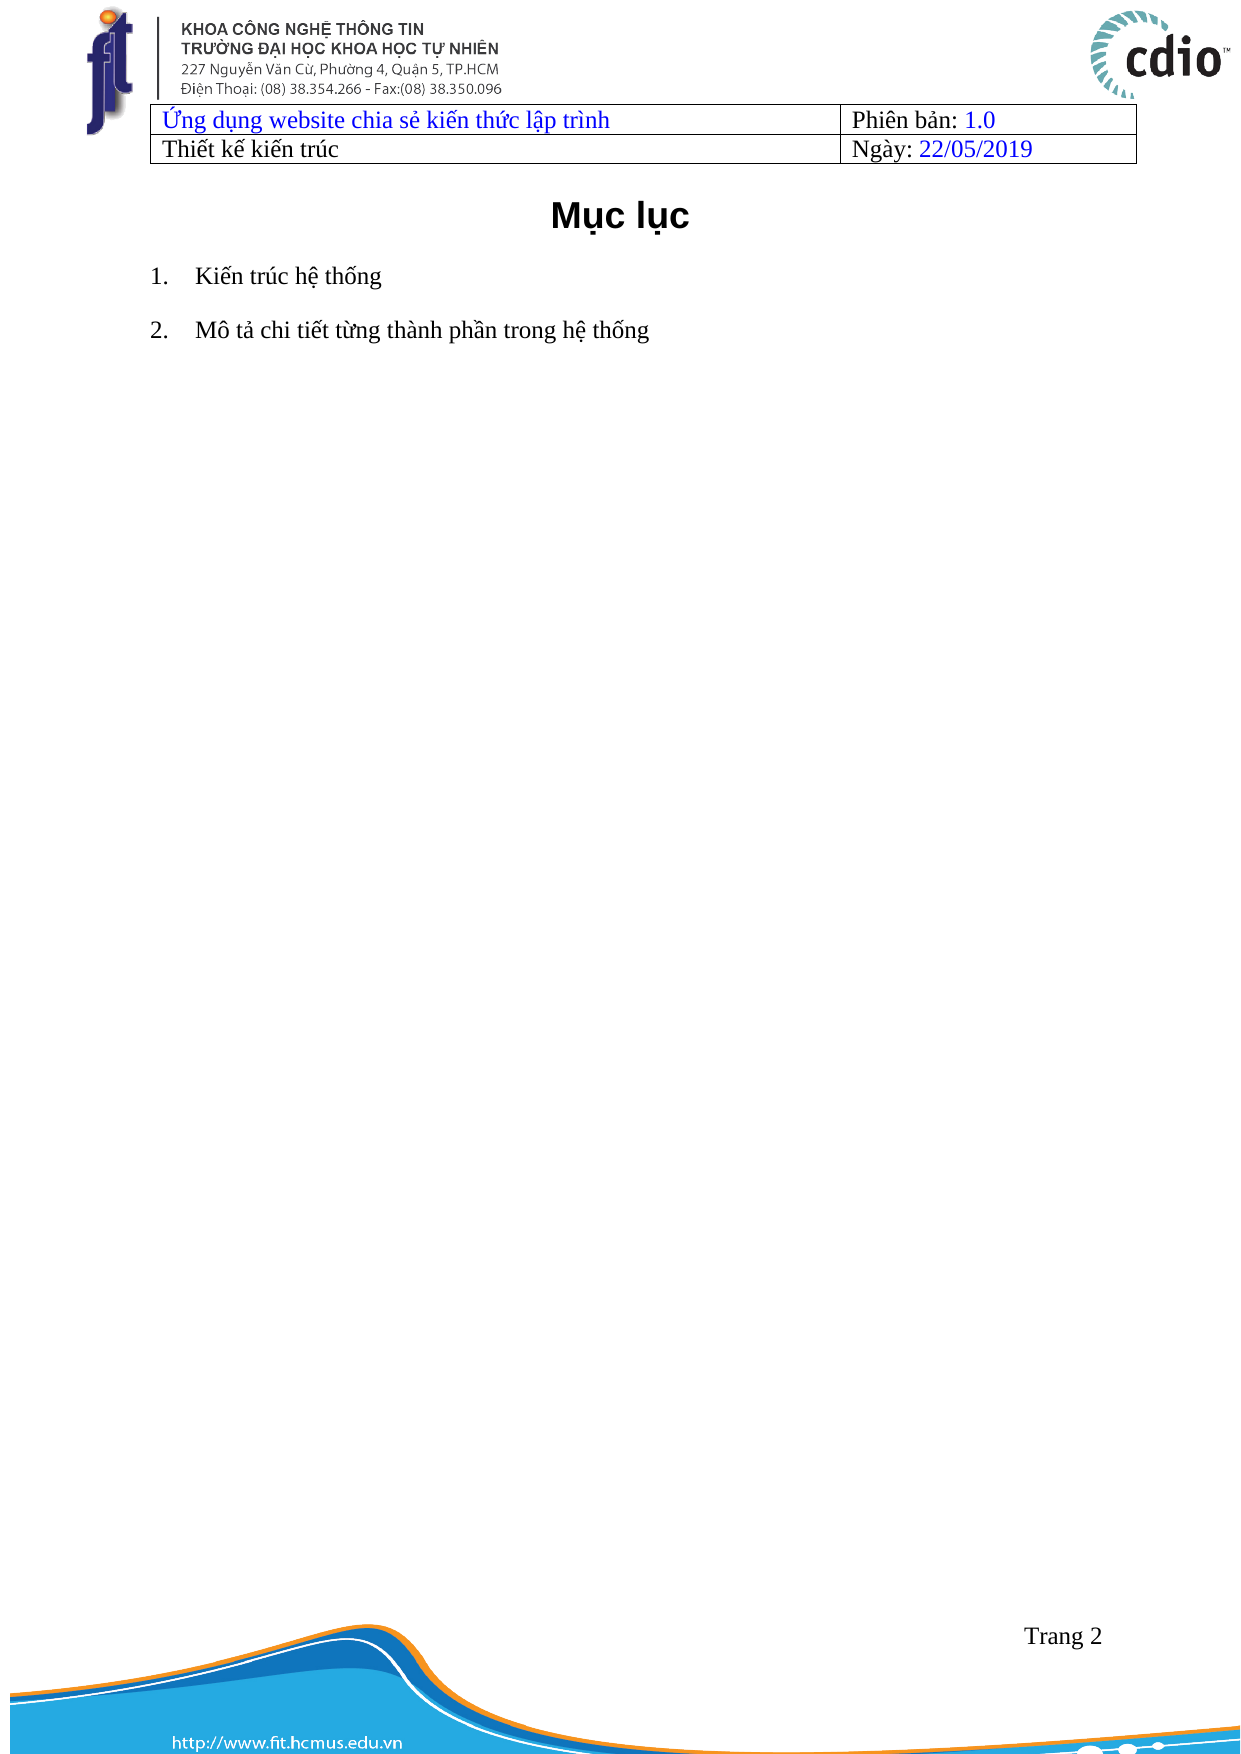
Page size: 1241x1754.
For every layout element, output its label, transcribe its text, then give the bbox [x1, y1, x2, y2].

text 2. Mô tả chi tiết từng thành phần trong hệ thống 4 [150, 315, 1015, 344]
picture [151, 135, 840, 159]
text 1. Kiến trúc hệ thống 3 [150, 261, 1015, 290]
title Mục lục [150, 193, 1090, 236]
picture [63, 0, 1241, 159]
picture [10, 1621, 1241, 1754]
picture [841, 135, 1136, 159]
picture [841, 105, 1136, 134]
picture [151, 105, 840, 134]
